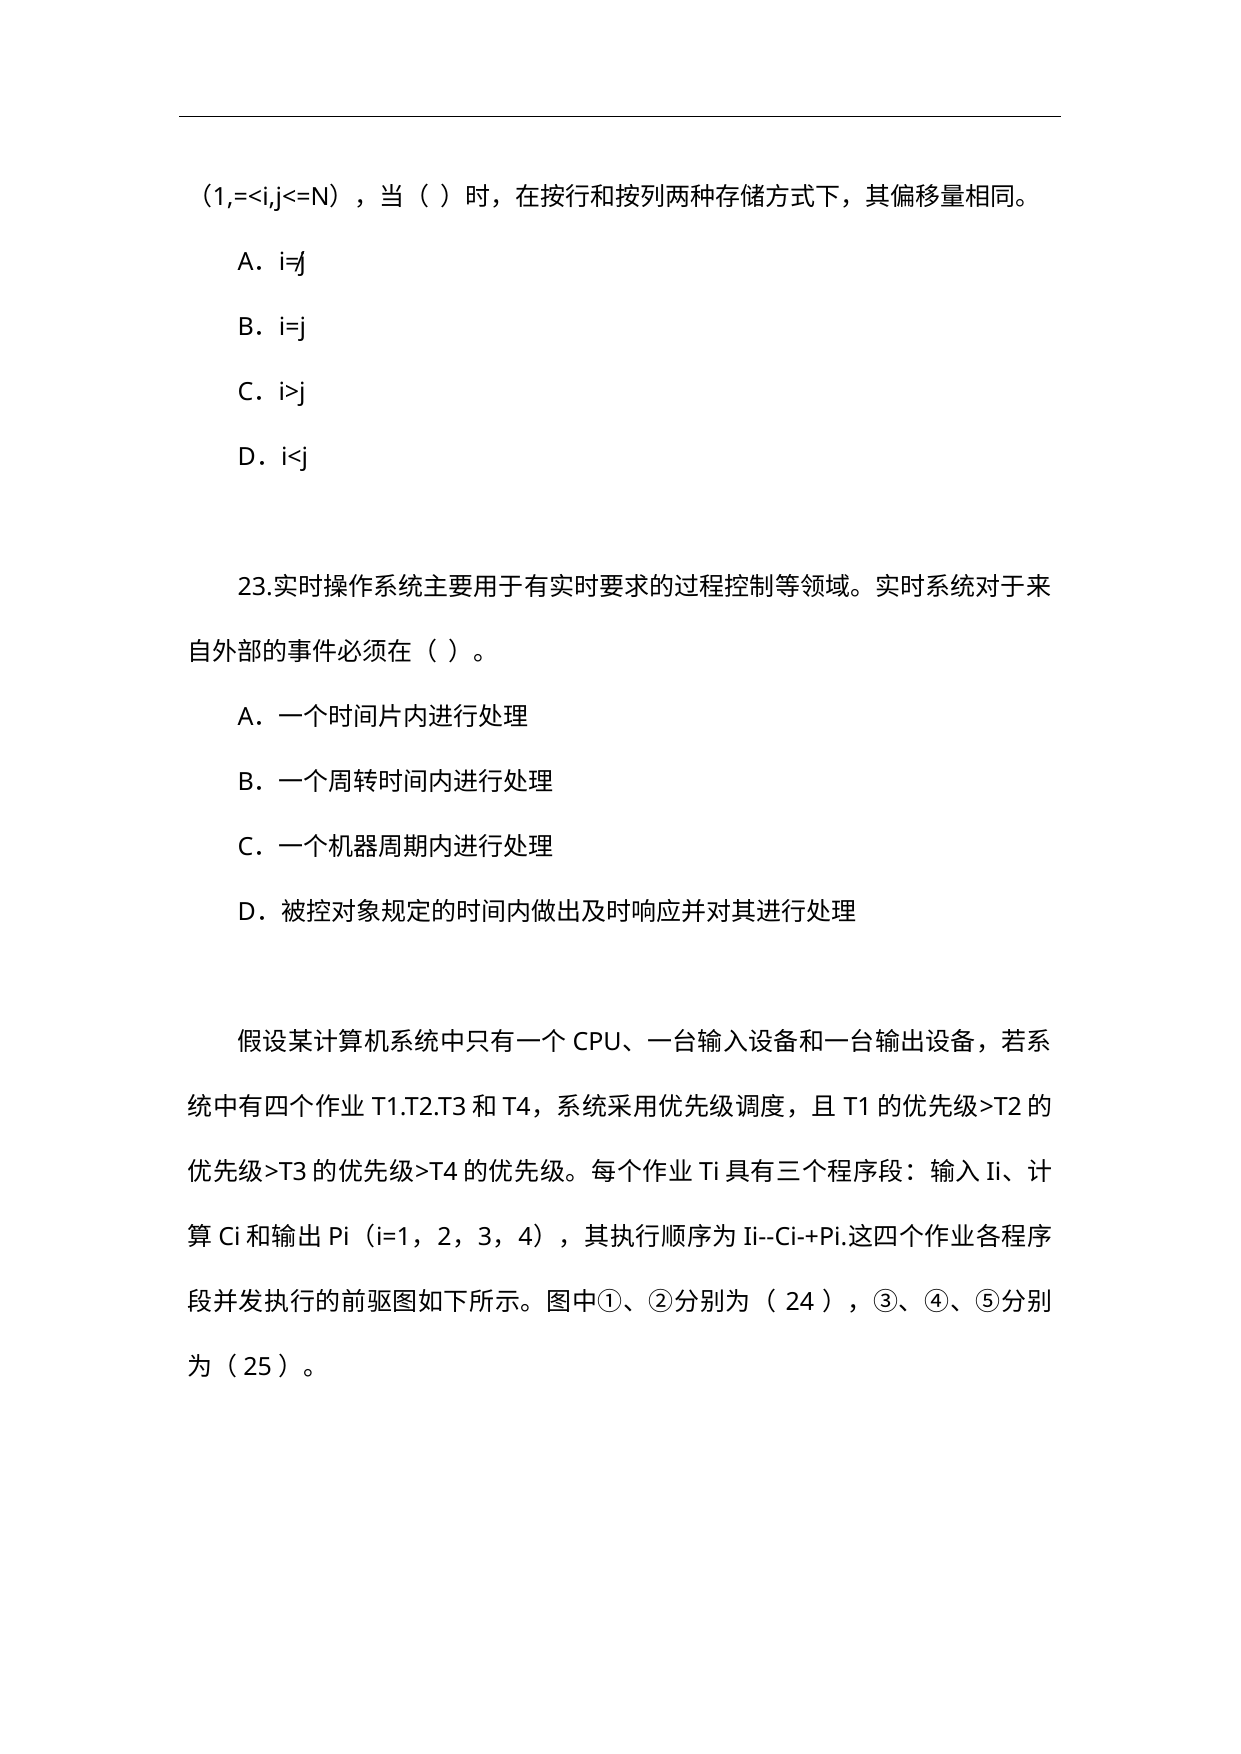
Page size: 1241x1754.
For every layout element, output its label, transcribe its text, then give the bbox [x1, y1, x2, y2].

text D．i<j [187, 422, 1053, 487]
text B．i=j [187, 292, 1053, 357]
text A．i≠j [187, 227, 1053, 292]
text 假设某计算机系统中只有一个CPU、一台输入设备和一台输出设备，若系统中有四个作业T1.T2.T3和T4，系统采用优先级调度，且T1的优先级>T2的优先级>T3的优先级>T4的优先级。每个作业Ti具有三个程序段：输入Ii、计算Ci和输出Pi（i=1，2，3，4），其执行顺序为Ii--Ci-+Pi.这四个作业各程序段并发执行的前驱图如下所示。图中①、②分别为（ 24 ），③、④、⑤分别为（ 25 ）。 [187, 1007, 1053, 1397]
text D．被控对象规定的时间内做出及时响应并对其进行处理 [187, 877, 1053, 942]
text B．一个周转时间内进行处理 [187, 747, 1053, 812]
text A．一个时间片内进行处理 [187, 682, 1053, 747]
text C．一个机器周期内进行处理 [187, 812, 1053, 877]
text 23.实时操作系统主要用于有实时要求的过程控制等领域。实时系统对于来自外部的事件必须在（ ）。 [187, 552, 1053, 682]
text C．i>j [187, 357, 1053, 422]
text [187, 162, 1053, 227]
